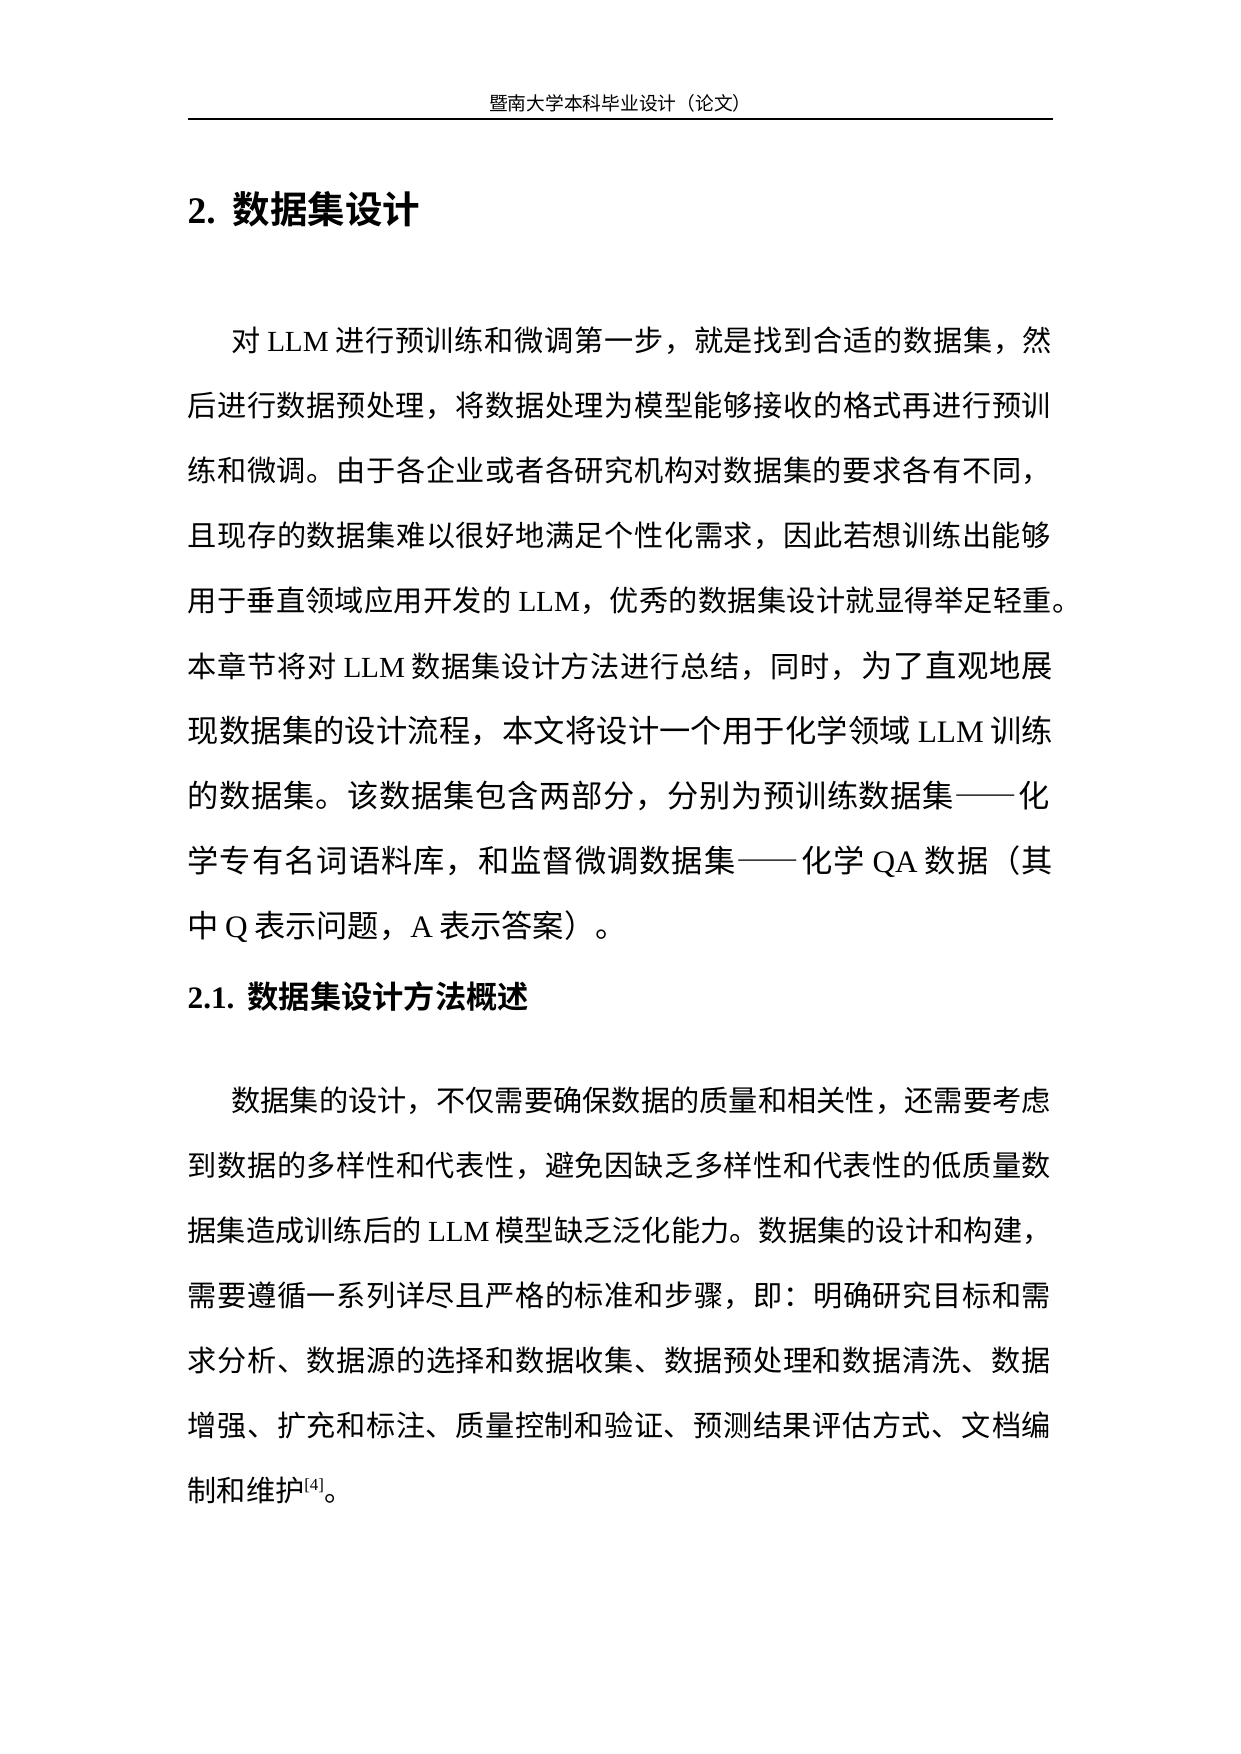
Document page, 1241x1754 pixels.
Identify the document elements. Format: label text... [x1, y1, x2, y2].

subtitle 数据集设计方法概述 [187, 962, 1053, 1027]
text 数据集的设计，不仅需要确保数据的质量和相关性，还需要考虑到数据的多样性和代表性，避免因缺乏多样性和代表性的低质量数据集造成训练后的LLM模型缺乏泛化能力。数据集的设计和构建，需要遵循一系列详尽且严格的标准和步骤，即：明确研究目标和需求分析、数据源的选择和数据收集、数据预处理和数据清洗、数据增强、扩充和标注、质量控制和验证、预测结果评估方式、文档编制和维护[4]。 [187, 1067, 1053, 1522]
text 对LLM进行预训练和微调第一步，就是找到合适的数据集，然后进行数据预处理，将数据处理为模型能够接收的格式再进行预训练和微调。由于各企业或者各研究机构对数据集的要求各有不同，且现存的数据集难以很好地满足个性化需求，因此若想训练出能够用于垂直领域应用开发的LLM，优秀的数据集设计就显得举足轻重。本章节将对LLM数据集设计方法进行总结，同时，为了直观地展现数据集的设计流程，本文将设计一个用于化学领域LLM训练的数据集。该数据集包含两部分，分别为预训练数据集——化学专有名词语料库，和监督微调数据集——化学QA数据（其中Q表示问题，A表示答案）。 [187, 306, 1053, 956]
subtitle 数据集设计 [187, 174, 1053, 239]
